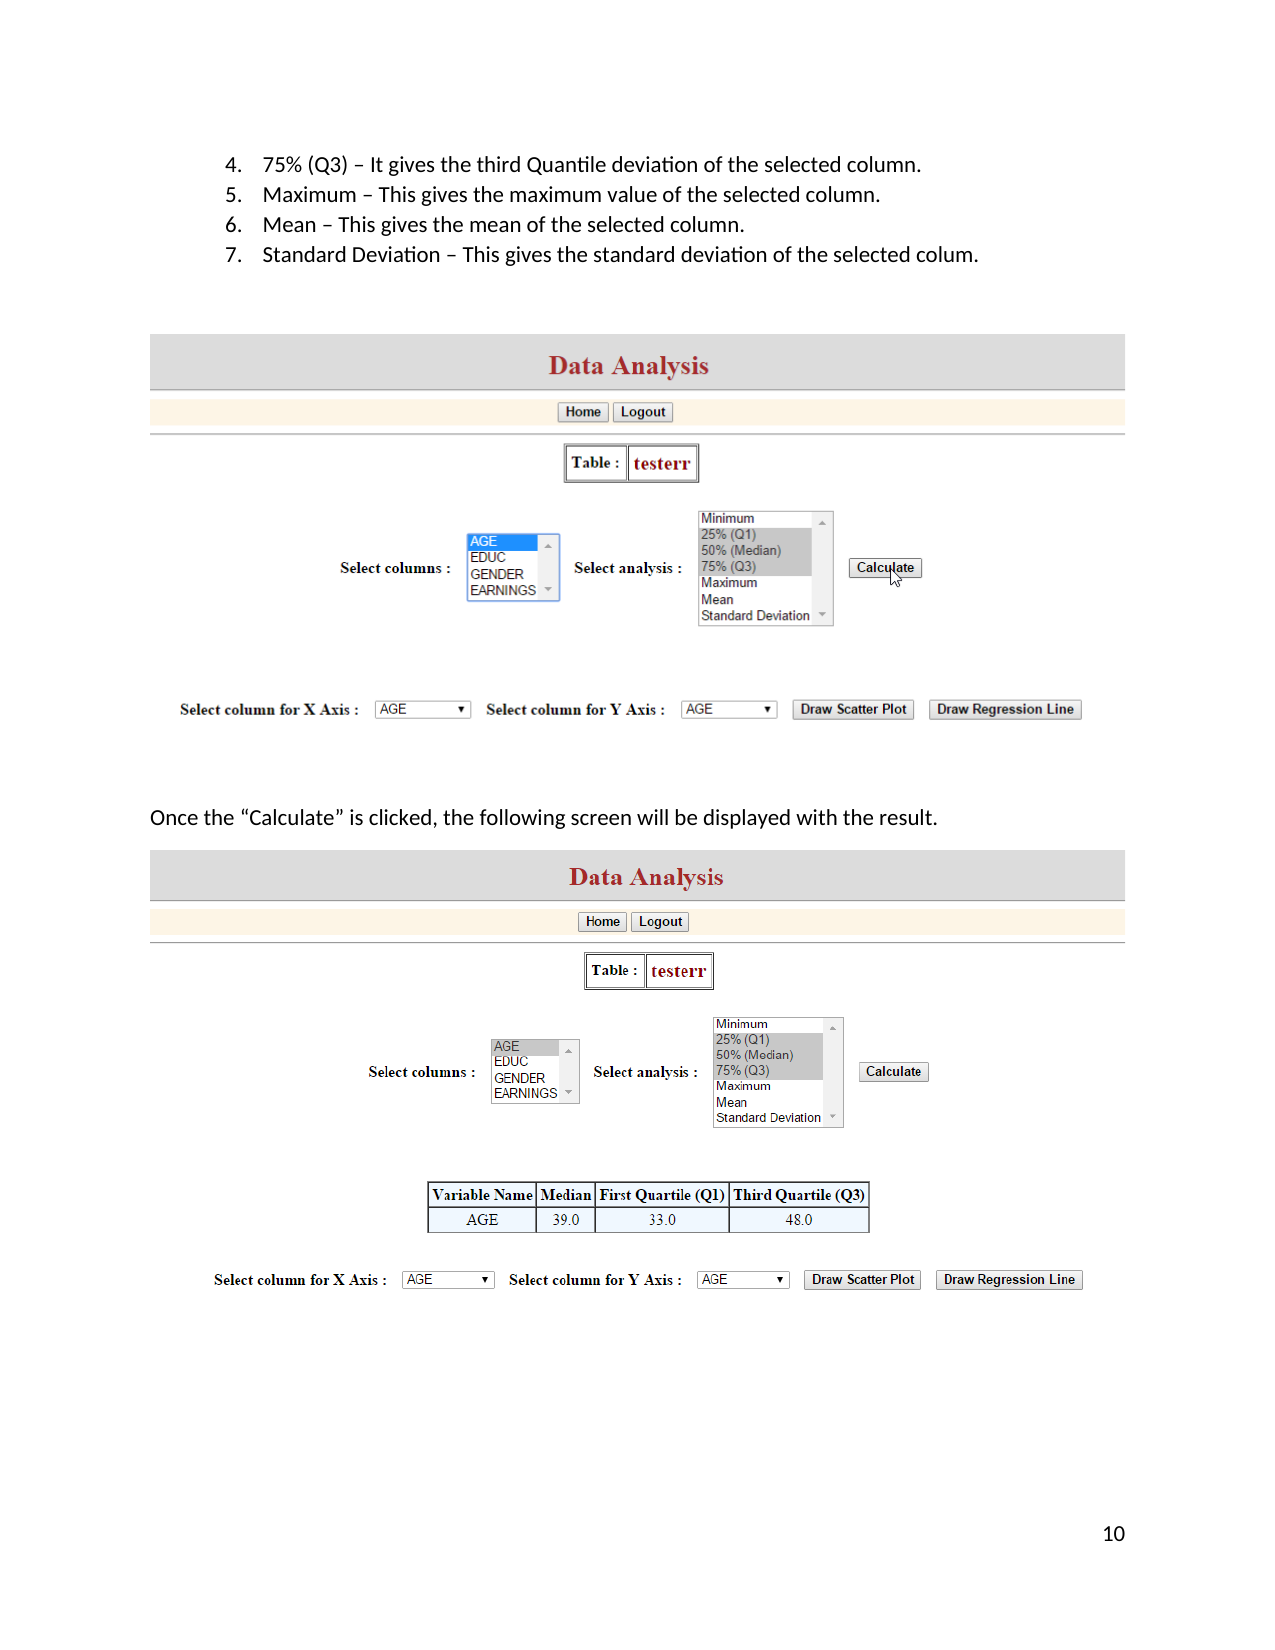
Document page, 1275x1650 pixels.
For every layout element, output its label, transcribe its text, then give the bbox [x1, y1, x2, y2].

picture [150, 334, 1125, 785]
list Mean – This gives the mean of the selected column. [225, 210, 1125, 238]
list Standard Deviation – This gives the standard deviation of the selected colum. [225, 241, 1125, 269]
picture [150, 850, 1125, 1321]
text Once the “Calculate” is clicked, the following screen will be displayed with the result. [150, 803, 1125, 832]
list 75% (Q3) – It gives the third Quantile deviation of the selected column. [225, 150, 1125, 178]
list Maximum – This gives the maximum value of the selected column. [225, 180, 1125, 208]
